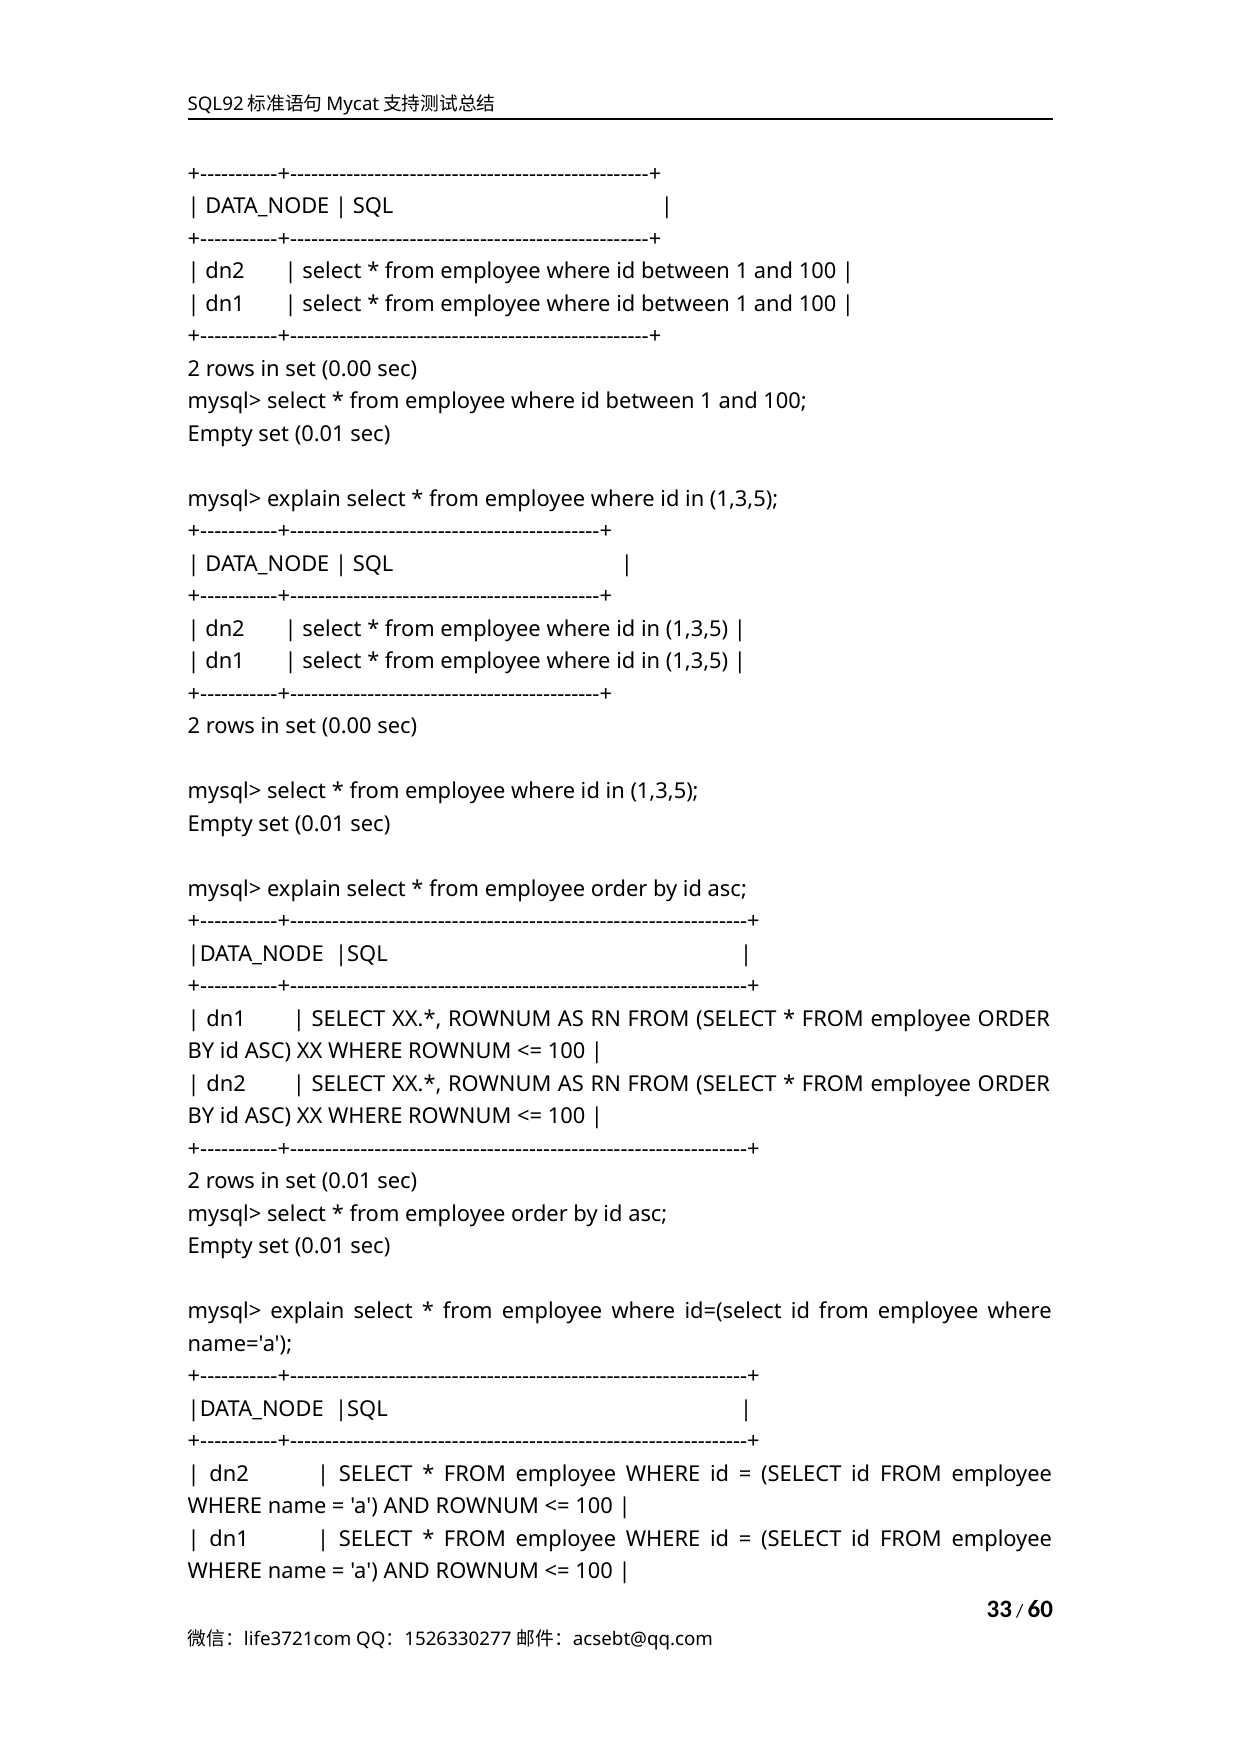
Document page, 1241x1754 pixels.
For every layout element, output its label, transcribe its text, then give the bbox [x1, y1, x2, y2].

text mysql> select * from employee order by id asc; [187, 1196, 1053, 1229]
text +-----------+-----------------------------------------------------------------+ [187, 904, 1053, 936]
text | dn2 | SELECT XX.*, ROWNUM AS RN FROM (SELECT * FROM employee ORDER BY id ASC) XX WHERE ROWNUM <= 100 | [187, 1066, 1053, 1131]
text +-----------+-----------------------------------------------------------------+ [187, 969, 1053, 1001]
text +-----------+--------------------------------------------+ [187, 514, 1053, 546]
text | DATA_NODE | SQL | [187, 546, 1053, 579]
text 2 rows in set (0.00 sec) [187, 351, 1053, 384]
text mysql> select * from employee where id between 1 and 100; [187, 384, 1053, 416]
text mysql> explain select * from employee order by id asc; [187, 871, 1053, 904]
text | dn2 | select * from employee where id between 1 and 100 | [187, 254, 1053, 286]
text +-----------+-----------------------------------------------------------------+ [187, 1359, 1053, 1391]
text | dn1 | select * from employee where id between 1 and 100 | [187, 286, 1053, 319]
text +-----------+--------------------------------------------+ [187, 579, 1053, 611]
text | dn2 | select * from employee where id in (1,3,5) | [187, 611, 1053, 644]
text 2 rows in set (0.01 sec) [187, 1164, 1053, 1196]
text +-----------+-----------------------------------------------------------------+ [187, 1424, 1053, 1456]
text +-----------+---------------------------------------------------+ [187, 221, 1053, 254]
text | dn1 | select * from employee where id in (1,3,5) | [187, 644, 1053, 676]
text Empty set (0.01 sec) [187, 1229, 1053, 1261]
text | dn2 | SELECT * FROM employee WHERE id = (SELECT id FROM employee WHERE name = 'a') AND ROWNUM <= 100 | [187, 1456, 1053, 1521]
text | dn1 | SELECT * FROM employee WHERE id = (SELECT id FROM employee WHERE name = 'a') AND ROWNUM <= 100 | [187, 1521, 1053, 1586]
text 2 rows in set (0.00 sec) [187, 709, 1053, 741]
text Empty set (0.01 sec) [187, 806, 1053, 839]
text | DATA_NODE | SQL | [187, 189, 1053, 221]
text +-----------+---------------------------------------------------+ [187, 319, 1053, 351]
text | dn1 | SELECT XX.*, ROWNUM AS RN FROM (SELECT * FROM employee ORDER BY id ASC) XX WHERE ROWNUM <= 100 | [187, 1001, 1053, 1066]
text Empty set (0.01 sec) [187, 416, 1053, 449]
text +-----------+---------------------------------------------------+ [187, 156, 1053, 189]
text |DATA_NODE |SQL | [187, 936, 1053, 969]
text mysql> explain select * from employee where id in (1,3,5); [187, 481, 1053, 514]
text +-----------+-----------------------------------------------------------------+ [187, 1131, 1053, 1164]
text mysql> explain select * from employee where id=(select id from employee where name='a'); [187, 1294, 1053, 1359]
text mysql> select * from employee where id in (1,3,5); [187, 774, 1053, 806]
text |DATA_NODE |SQL | [187, 1391, 1053, 1424]
text +-----------+--------------------------------------------+ [187, 676, 1053, 709]
